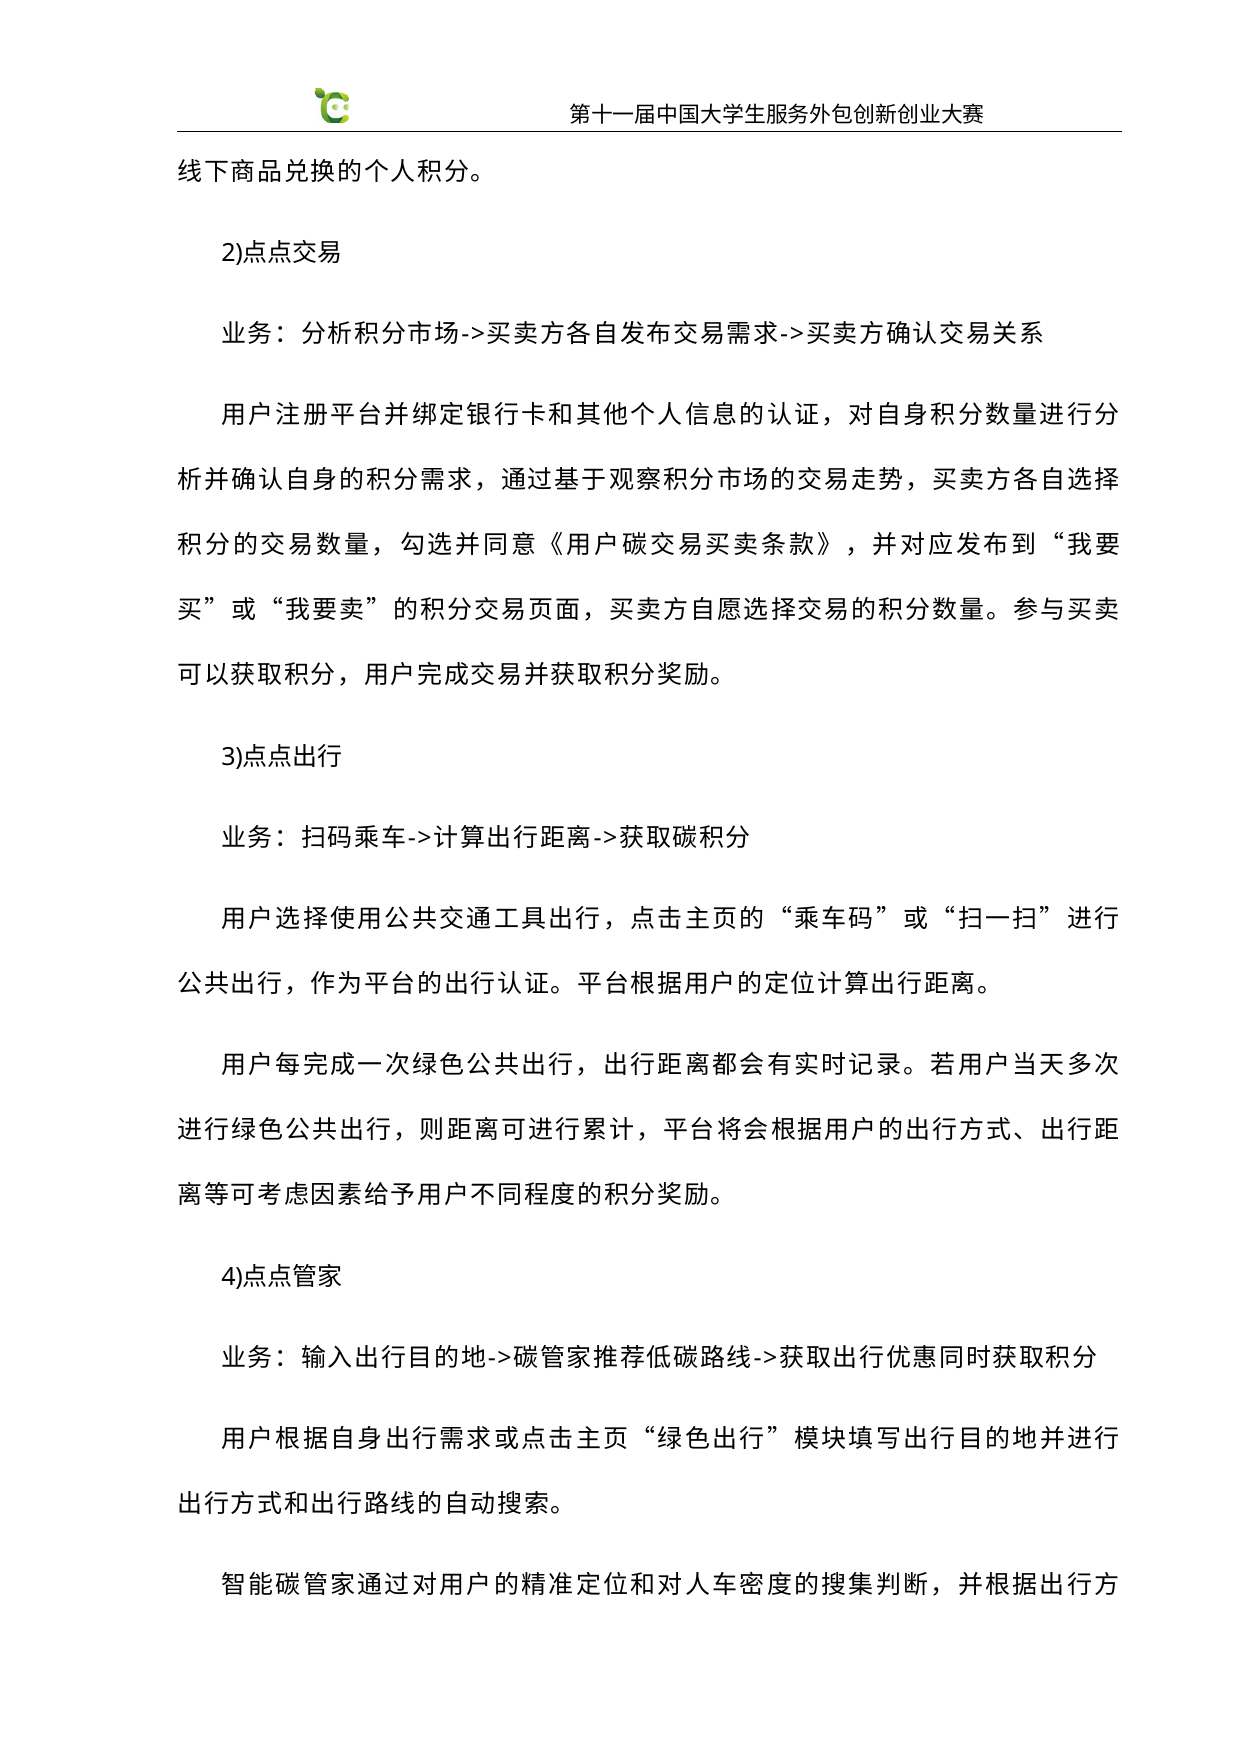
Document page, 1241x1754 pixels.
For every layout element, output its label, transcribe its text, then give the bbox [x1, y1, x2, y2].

text 3)点点出行 [177, 722, 1122, 787]
text 业务：输入出行目的地->碳管家推荐低碳路线->获取出行优惠同时获取积分 [177, 1323, 1122, 1388]
text 用户根据自身出行需求或点击主页“绿色出行”模块填写出行目的地并进行出行方式和出行路线的自动搜索。 [177, 1404, 1122, 1534]
text 用户选择使用公共交通工具出行，点击主页的“乘车码”或“扫一扫”进行公共出行，作为平台的出行认证。平台根据用户的定位计算出行距离。 [177, 884, 1122, 1014]
text 用户注册平台并绑定银行卡和其他个人信息的认证，对自身积分数量进行分析并确认自身的积分需求，通过基于观察积分市场的交易走势，买卖方各自选择积分的交易数量，勾选并同意《用户碳交易买卖条款》，并对应发布到“我要买”或“我要卖”的积分交易页面，买卖方自愿选择交易的积分数量。参与买卖可以获取积分，用户完成交易并获取积分奖励。 [177, 380, 1122, 705]
text 业务：扫码乘车->计算出行距离->获取碳积分 [177, 803, 1122, 868]
text 业务：分析积分市场->买卖方各自发布交易需求->买卖方确认交易关系 [177, 299, 1122, 364]
text 4)点点管家 [177, 1242, 1122, 1307]
text 用户每完成一次绿色公共出行，出行距离都会有实时记录。若用户当天多次进行绿色公共出行，则距离可进行累计，平台将会根据用户的出行方式、出行距离等可考虑因素给予用户不同程度的积分奖励。 [177, 1030, 1122, 1225]
picture [314, 88, 350, 123]
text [177, 1550, 1122, 1615]
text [177, 137, 1122, 202]
text 2)点点交易 [177, 218, 1122, 283]
